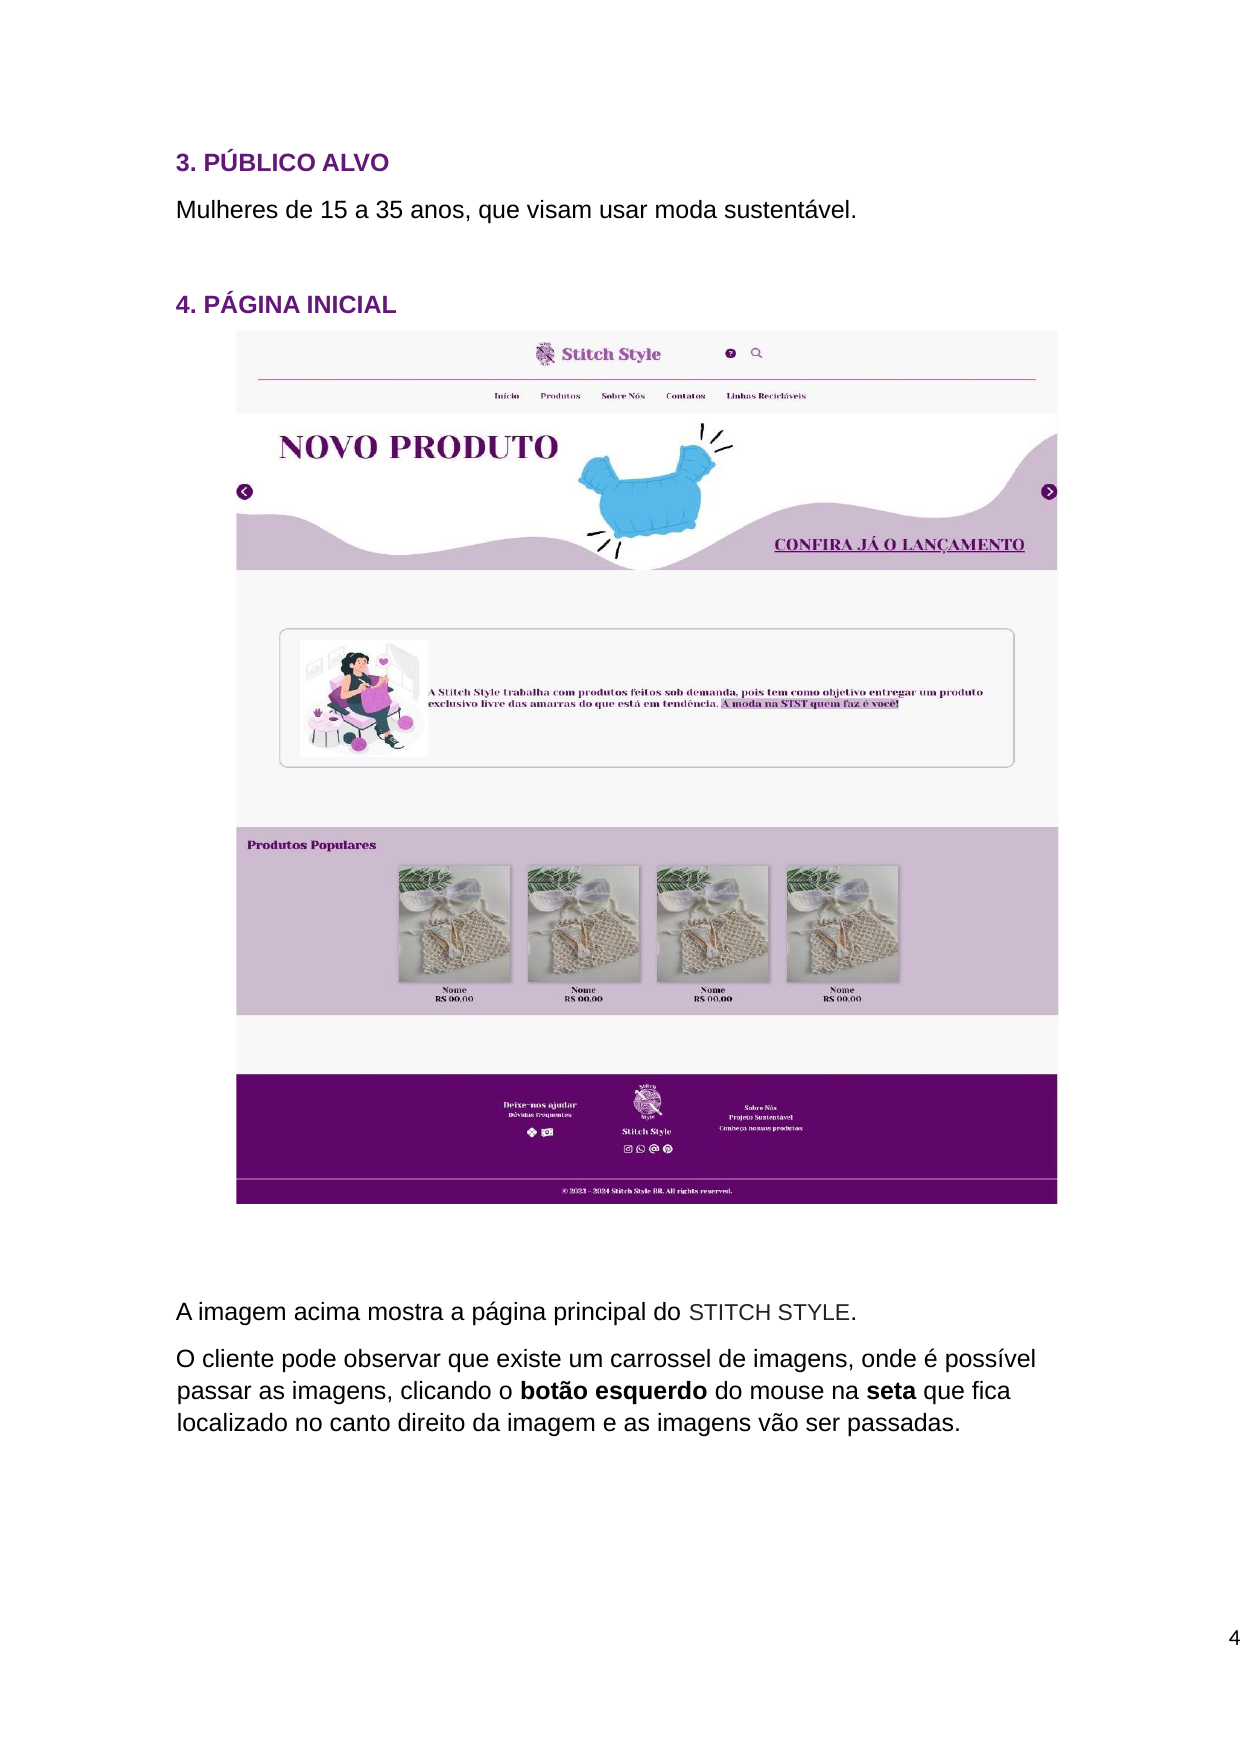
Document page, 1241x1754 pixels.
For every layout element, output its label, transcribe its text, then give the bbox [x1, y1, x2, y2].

text 3. PÚBLICO ALVO [176, 148, 1240, 176]
text Mulheres de 15 a 35 anos, que visam usar moda sustentável. [176, 195, 1066, 224]
subtitle 4. PÁGINA INICIAL [176, 289, 1240, 318]
picture [236, 330, 1059, 1204]
text O cliente pode observar que existe um carrossel de imagens, onde é possível passar as imagens, clicando o botão esquerdo do mouse na seta que fica localizado no canto direito da imagem e as imagens vão ser passadas. [176, 1344, 1066, 1437]
text A imagem acima mostra a página principal do STITCH STYLE. [176, 1297, 1066, 1325]
